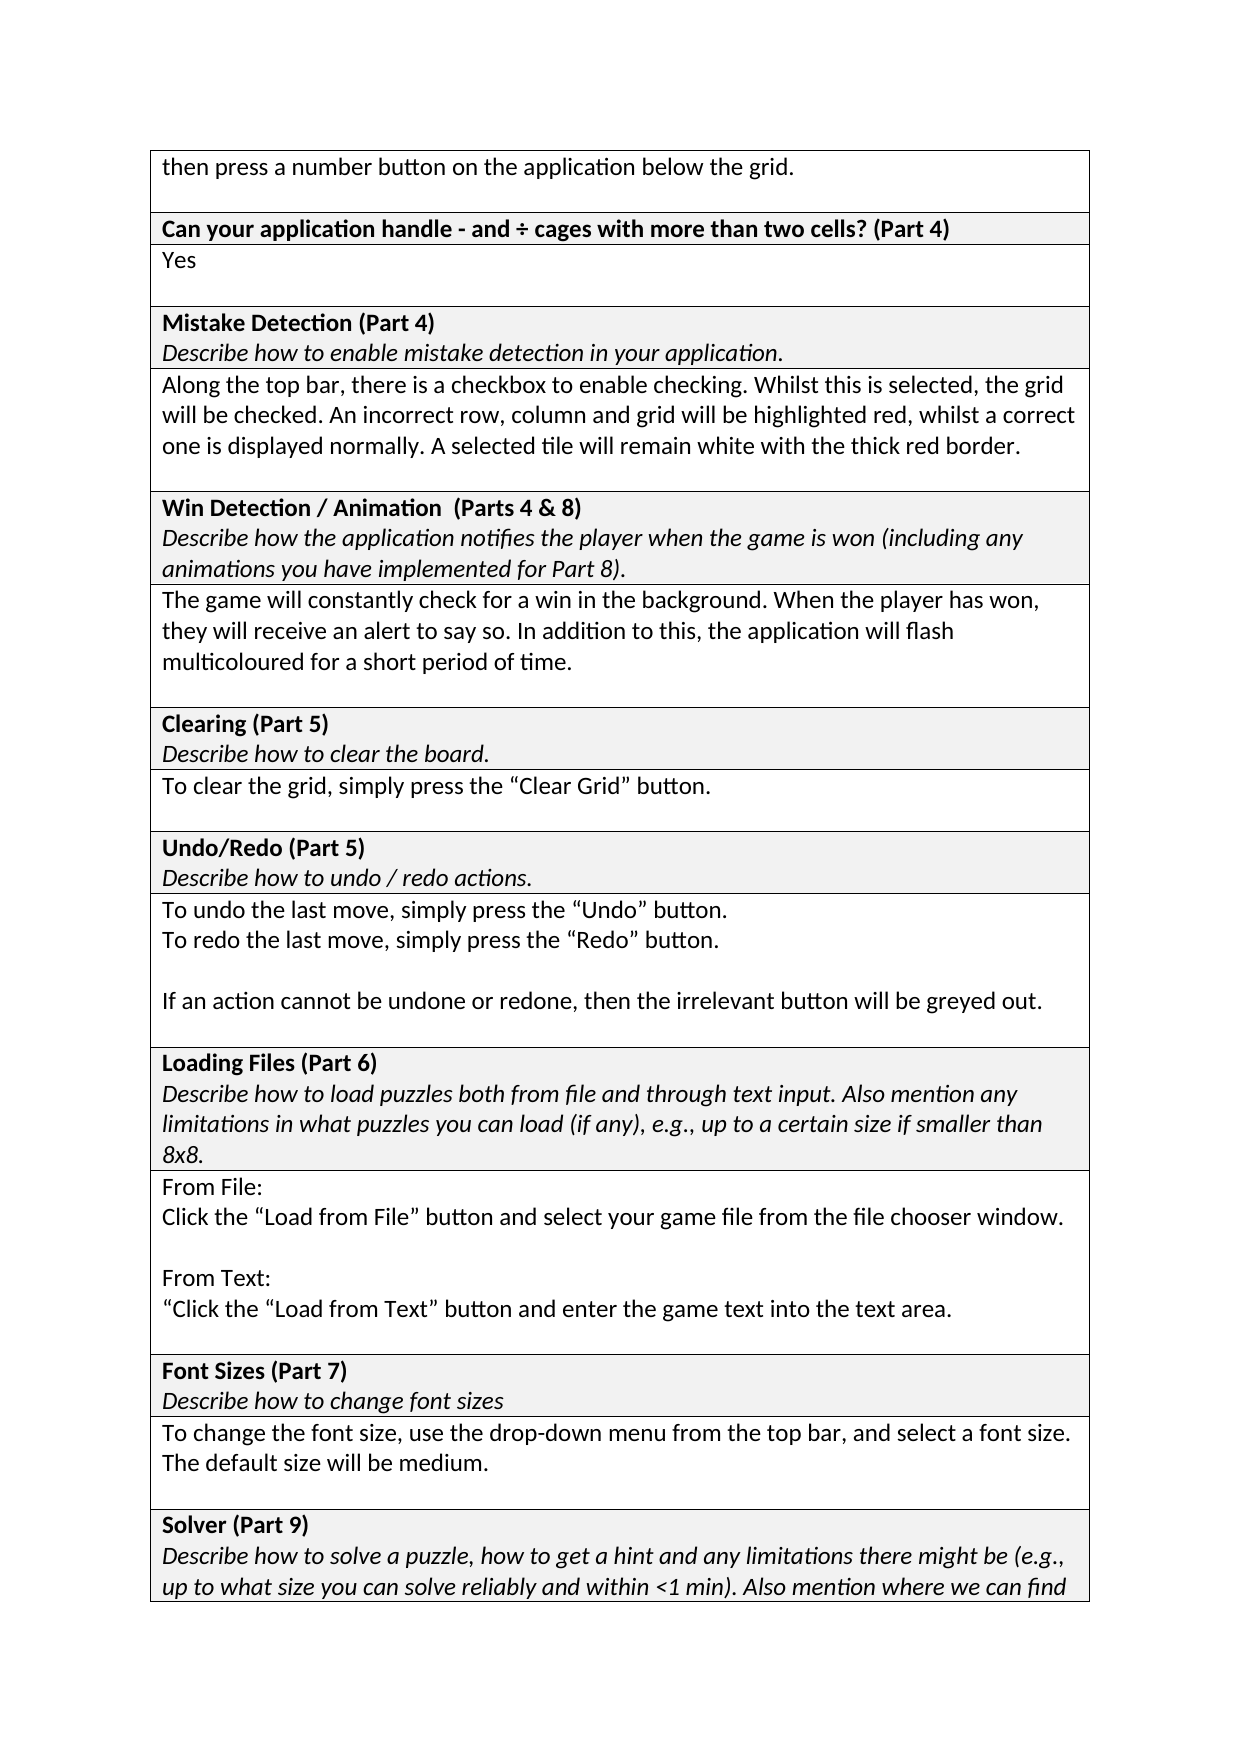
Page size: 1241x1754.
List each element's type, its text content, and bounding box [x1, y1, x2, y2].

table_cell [151, 1510, 1089, 1601]
table_cell Loading Files (Part 6) Describe how to load puzzles both from file and through text input. Also mention any limitations in what puzzles you can load (if any), e.g., up to a certain size if smaller than 8x8. [151, 1048, 1089, 1170]
table_cell Yes [151, 245, 1089, 306]
table_cell Font Sizes (Part 7) Describe how to change font sizes [151, 1355, 1089, 1416]
table_cell Mistake Detection (Part 4) Describe how to enable mistake detection in your application. [151, 307, 1089, 368]
table_cell From File: Click the “Load from File” button and select your game file from the file chooser window. From Text: “Click the “Load from Text” button and enter the game text into the text area. [151, 1171, 1089, 1354]
table_cell To undo the last move, simply press the “Undo” button. To redo the last move, simply press the “Redo” button. If an action cannot be undone or redone, then the irrelevant button will be greyed out. [151, 894, 1089, 1047]
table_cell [151, 151, 1089, 212]
table_cell Can your application handle - and ÷ cages with more than two cells? (Part 4) [151, 213, 1089, 244]
table_cell The game will constantly check for a win in the background. When the player has won, they will receive an alert to say so. In addition to this, the application will flash multicoloured for a short period of time. [151, 585, 1089, 707]
table_cell Clearing (Part 5) Describe how to clear the board. [151, 708, 1089, 769]
table_cell Undo/Redo (Part 5) Describe how to undo / redo actions. [151, 832, 1089, 893]
table_cell Win Detection / Animation (Parts 4 & 8) Describe how the application notifies the player when the game is won (including any animations you have implemented for Part 8). [151, 492, 1089, 583]
table_cell Along the top bar, there is a checkbox to enable checking. Whilst this is selected, the grid will be checked. An incorrect row, column and grid will be highlighted red, whilst a correct one is displayed normally. A selected tile will remain white with the thick red border. [151, 369, 1089, 491]
table_cell To change the font size, use the drop-down menu from the top bar, and select a font size. The default size will be medium. [151, 1417, 1089, 1508]
table_cell To clear the grid, simply press the “Clear Grid” button. [151, 770, 1089, 831]
